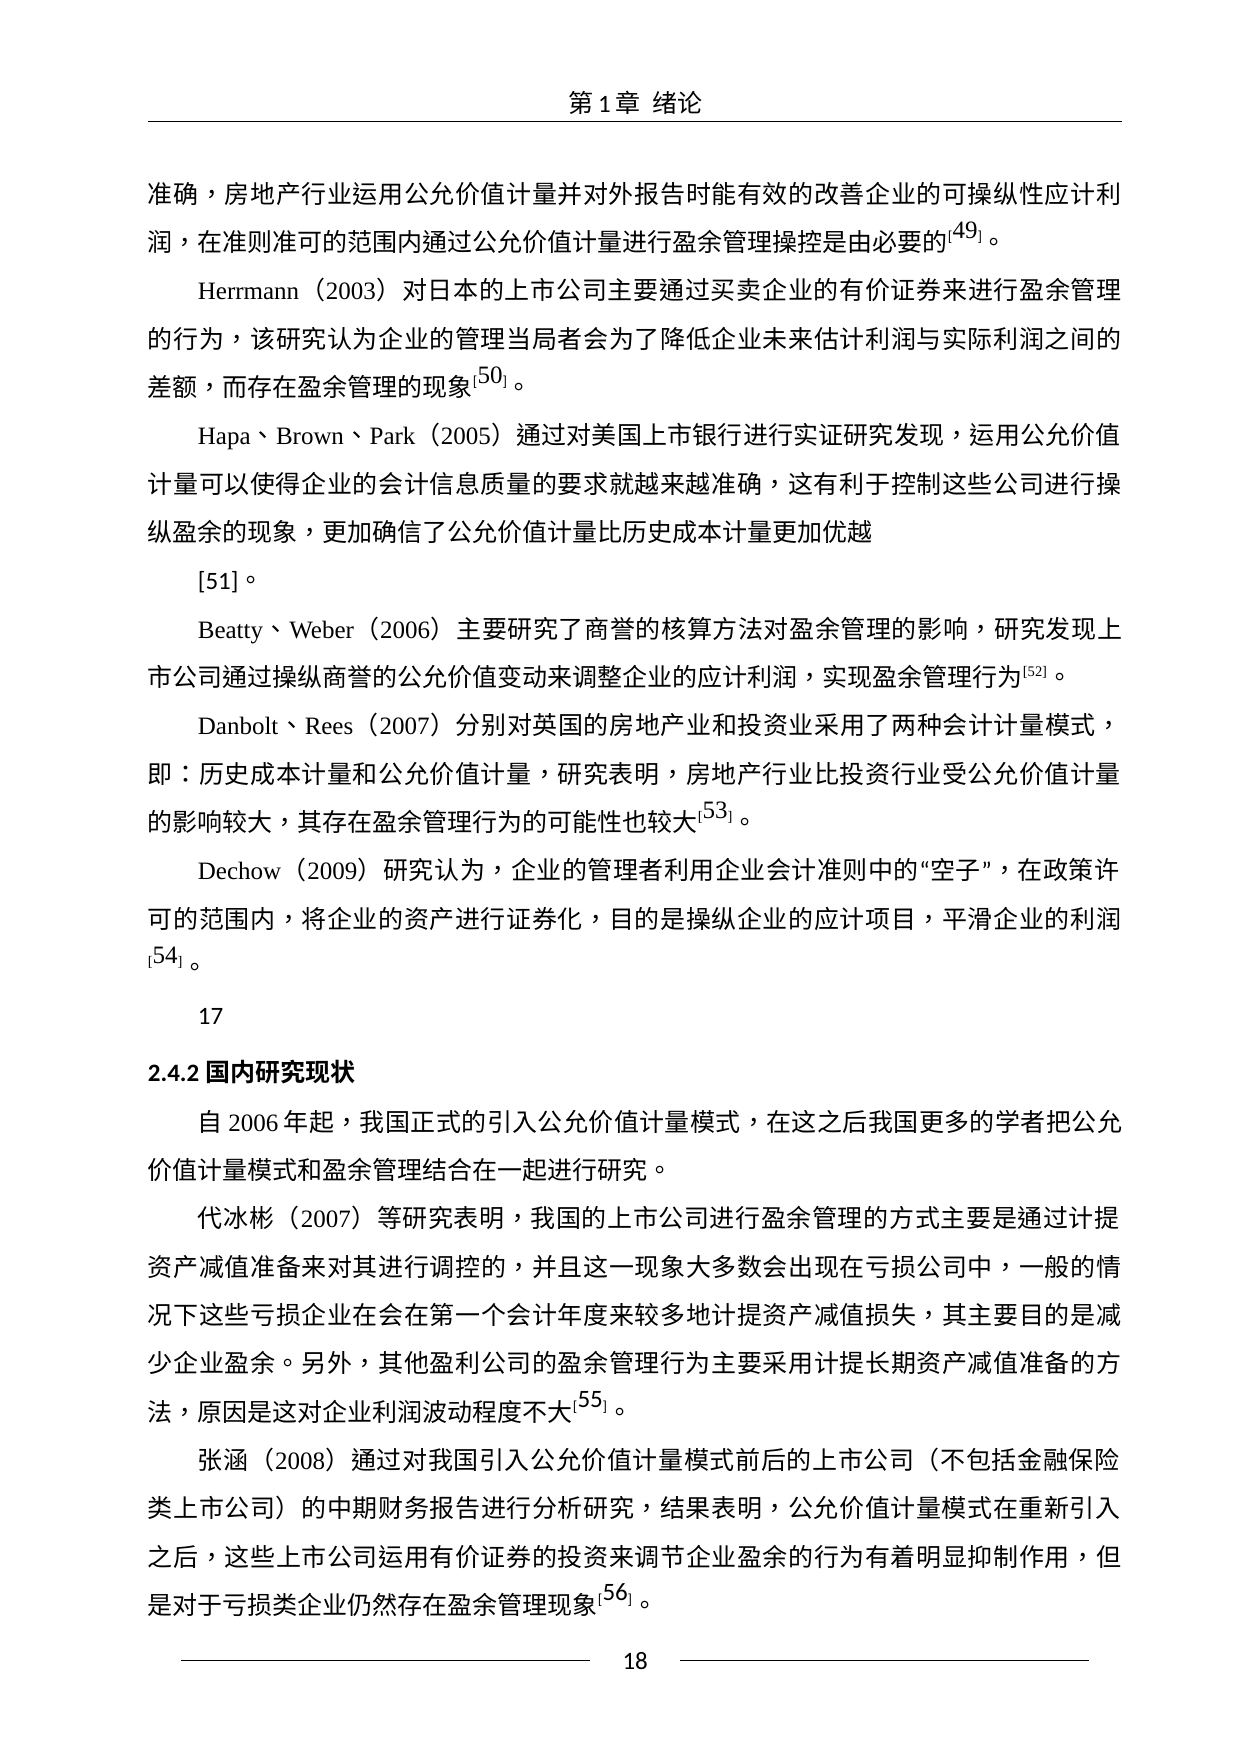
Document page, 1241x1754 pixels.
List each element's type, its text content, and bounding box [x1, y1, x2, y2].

subtitle 2.4.2 国内研究现状 [148, 1055, 1122, 1089]
text Dechow（2009）研究认为，企业的管理者利用企业会计准则中的“空子”，在政策许可的范围内，将企业的资产进行证券化，目的是操纵企业的应计项目，平滑企业的利润[54]。 [148, 838, 1122, 983]
text Herrmann（2003）对日本的上市公司主要通过买卖企业的有价证券来进行盈余管理的行为，该研究认为企业的管理当局者会为了降低企业未来估计利润与实际利润之间的差额，而存在盈余管理的现象[50]。 [148, 258, 1122, 403]
text [51]。 [148, 548, 1122, 596]
text Danbolt、Rees（2007）分别对英国的房地产业和投资业采用了两种会计计量模式，即：历史成本计量和公允价值计量，研究表明，房地产行业比投资行业受公允价值计量的影响较大，其存在盈余管理行为的可能性也较大[53]。 [148, 693, 1122, 838]
text 自2006年起，我国正式的引入公允价值计量模式，在这之后我国更多的学者把公允价值计量模式和盈余管理结合在一起进行研究。 [148, 1089, 1122, 1186]
text Hapa、Brown、Park（2005）通过对美国上市银行进行实证研究发现，运用公允价值计量可以使得企业的会计信息质量的要求就越来越准确，这有利于控制这些公司进行操纵盈余的现象，更加确信了公允价值计量比历史成本计量更加优越 [148, 403, 1122, 548]
text 代冰彬（2007）等研究表明，我国的上市公司进行盈余管理的方式主要是通过计提资产减值准备来对其进行调控的，并且这一现象大多数会出现在亏损公司中，一般的情况下这些亏损企业在会在第一个会计年度来较多地计提资产减值损失，其主要目的是减少企业盈余。另外，其他盈利公司的盈余管理行为主要采用计提长期资产减值准备的方法，原因是这对企业利润波动程度不大[55]。 [148, 1186, 1122, 1427]
text 17 [148, 983, 1122, 1031]
text Beatty、Weber（2006）主要研究了商誉的核算方法对盈余管理的影响，研究发现上市公司通过操纵商誉的公允价值变动来调整企业的应计利润，实现盈余管理行为[52]。 [148, 596, 1122, 693]
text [148, 161, 1122, 258]
text 张涵（2008）通过对我国引入公允价值计量模式前后的上市公司（不包括金融保险类上市公司）的中期财务报告进行分析研究，结果表明，公允价值计量模式在重新引入之后，这些上市公司运用有价证券的投资来调节企业盈余的行为有着明显抑制作用，但是对于亏损类企业仍然存在盈余管理现象[56]。 [148, 1427, 1122, 1621]
